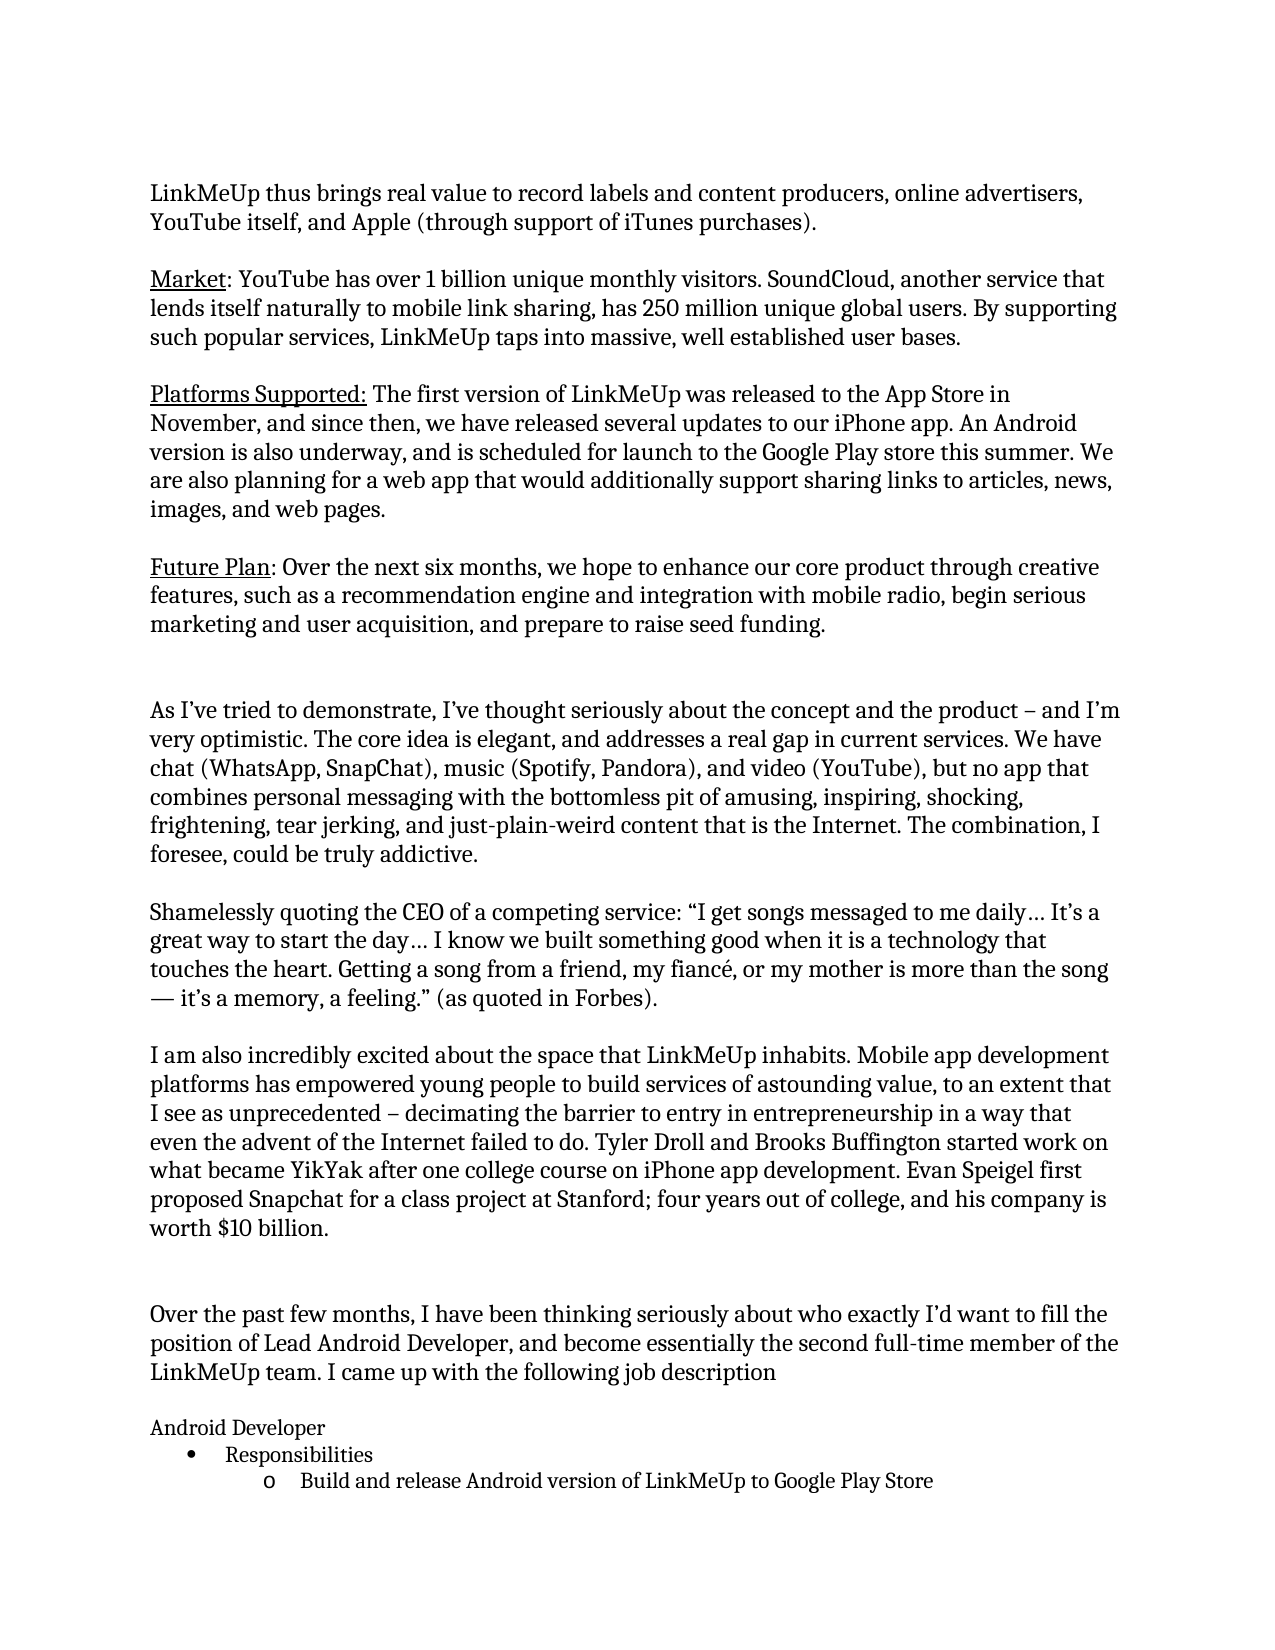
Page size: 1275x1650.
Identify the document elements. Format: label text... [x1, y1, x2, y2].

text Platforms Supported: The first version of LinkMeUp was released to the App Store in November, and since then, we have released several updates to our iPhone app. An Android version is also underway, and is scheduled for launch to the Google Play store this summer. We are also planning for a web app that would additionally support sharing links to articles, news, images, and web pages. [150, 380, 1125, 524]
text I am also incredibly excited about the space that LinkMeUp inhabits. Mobile app development platforms has empowered young people to build services of astounding value, to an extent that I see as unprecedented – decimating the barrier to entry in entrepreneurship in a way that even the advent of the Internet failed to do. Tyler Droll and Brooks Buffington started work on what became YikYak after one college course on iPhone app development. Evan Speigel first proposed Snapchat for a class project at Stanford; four years out of college, and his company is worth $10 billion. [150, 1041, 1125, 1242]
text Android Developer [150, 1415, 1125, 1441]
text LinkMeUp thus brings real value to record labels and content producers, online advertisers, YouTube itself, and Apple (through support of iTunes purchases). [150, 179, 1125, 236]
text Market: YouTube has over 1 billion unique monthly visitors. SoundCloud, another service that lends itself naturally to mobile link sharing, has 250 million unique global users. By supporting such popular services, LinkMeUp taps into massive, well established user bases. [150, 265, 1125, 351]
text Shamelessly quoting the CEO of a competing service: “I get songs messaged to me daily… It’s a great way to start the day… I know we built something good when it is a technology that touches the heart. Getting a song from a friend, my fiancé, or my mother is more than the song — it’s a memory, a feeling.” (as quoted in Forbes). [150, 897, 1125, 1012]
text As I’ve tried to demonstrate, I’ve thought seriously about the concept and the product – and I’m very optimistic. The core idea is elegant, and addresses a real gap in current services. We have chat (WhatsApp, SnapChat), music (Spotify, Pandora), and video (YouTube), but no app that combines personal messaging with the bottomless pit of amusing, inspiring, shocking, frightening, tear jerking, and just-plain-weird content that is the Internet. The combination, I foresee, could be truly addictive. [150, 696, 1125, 869]
text Future Plan: Over the next six months, we hope to enhance our core product through creative features, such as a recommendation engine and integration with mobile radio, begin serious marketing and user acquisition, and prepare to raise seed funding. [150, 552, 1125, 639]
text Over the past few months, I have been thinking seriously about who exactly I’d want to fill the position of Lead Android Developer, and become essentially the second full-time member of the LinkMeUp team. I came up with the following job description [150, 1300, 1125, 1386]
list Responsibilities [187, 1441, 1125, 1468]
list Build and release Android version of LinkMeUp to Google Play Store [262, 1468, 1125, 1495]
